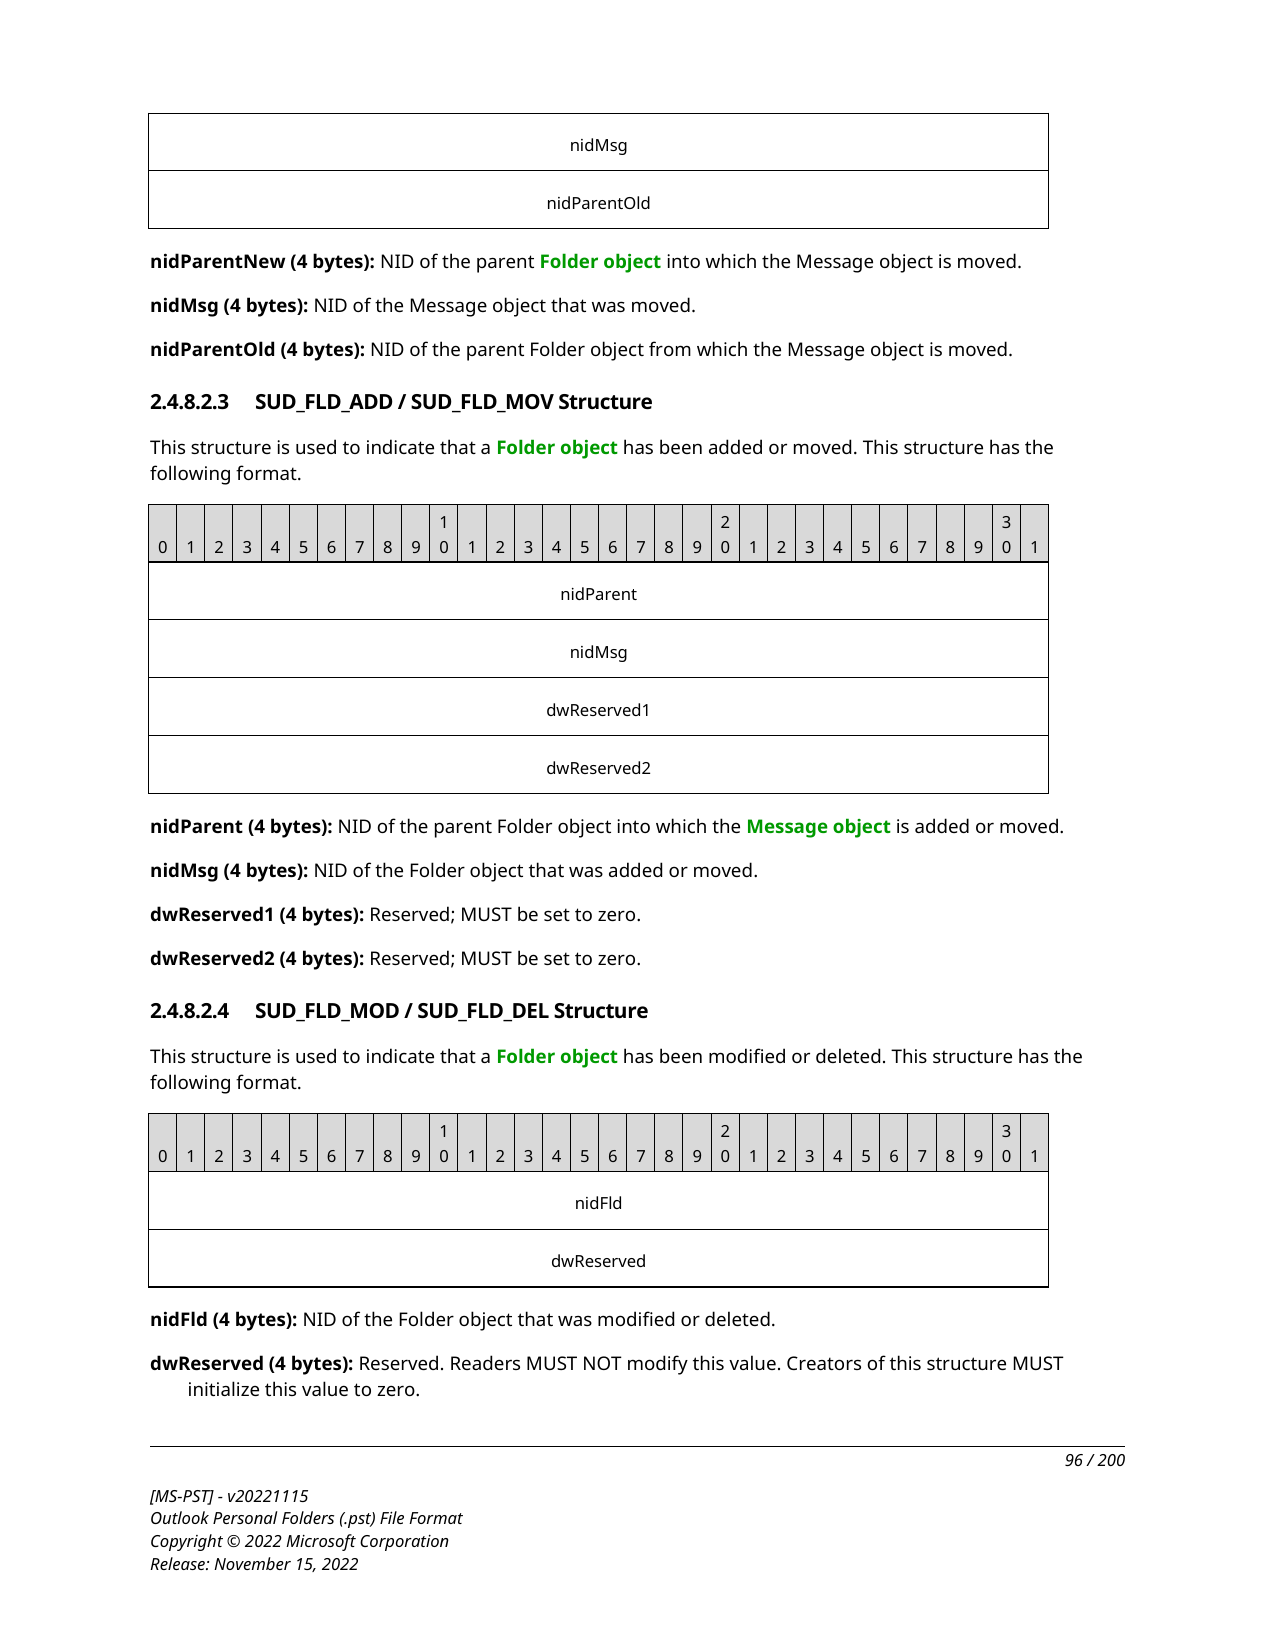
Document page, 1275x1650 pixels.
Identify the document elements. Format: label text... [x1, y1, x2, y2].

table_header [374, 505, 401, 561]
text dwReserved2 (4 bytes): Reserved; MUST be set to zero. [150, 946, 1125, 971]
text nidParentNew (4 bytes): NID of the parent Folder object into which the Message object is moved. [150, 248, 1125, 274]
text nidParent (4 bytes): NID of the parent Folder object into which the Message object is added or moved. [150, 813, 1125, 838]
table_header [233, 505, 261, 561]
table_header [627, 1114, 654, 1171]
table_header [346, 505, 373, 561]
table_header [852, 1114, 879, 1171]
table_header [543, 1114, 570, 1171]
text This structure is used to indicate that a Folder object has been modified or deleted. This structure has the following format. [150, 1043, 1125, 1094]
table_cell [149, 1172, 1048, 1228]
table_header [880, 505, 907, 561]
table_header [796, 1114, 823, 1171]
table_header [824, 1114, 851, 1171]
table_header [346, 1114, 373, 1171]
text nidMsg (4 bytes): NID of the Folder object that was added or moved. [150, 857, 1125, 883]
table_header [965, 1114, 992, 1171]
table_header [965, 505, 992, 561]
subtitle SUD_FLD_MOD / SUD_FLD_DEL Structure [150, 996, 1125, 1025]
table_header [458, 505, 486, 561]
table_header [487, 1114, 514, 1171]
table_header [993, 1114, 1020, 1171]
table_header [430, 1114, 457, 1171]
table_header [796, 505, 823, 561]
text dwReserved1 (4 bytes): Reserved; MUST be set to zero. [150, 901, 1125, 927]
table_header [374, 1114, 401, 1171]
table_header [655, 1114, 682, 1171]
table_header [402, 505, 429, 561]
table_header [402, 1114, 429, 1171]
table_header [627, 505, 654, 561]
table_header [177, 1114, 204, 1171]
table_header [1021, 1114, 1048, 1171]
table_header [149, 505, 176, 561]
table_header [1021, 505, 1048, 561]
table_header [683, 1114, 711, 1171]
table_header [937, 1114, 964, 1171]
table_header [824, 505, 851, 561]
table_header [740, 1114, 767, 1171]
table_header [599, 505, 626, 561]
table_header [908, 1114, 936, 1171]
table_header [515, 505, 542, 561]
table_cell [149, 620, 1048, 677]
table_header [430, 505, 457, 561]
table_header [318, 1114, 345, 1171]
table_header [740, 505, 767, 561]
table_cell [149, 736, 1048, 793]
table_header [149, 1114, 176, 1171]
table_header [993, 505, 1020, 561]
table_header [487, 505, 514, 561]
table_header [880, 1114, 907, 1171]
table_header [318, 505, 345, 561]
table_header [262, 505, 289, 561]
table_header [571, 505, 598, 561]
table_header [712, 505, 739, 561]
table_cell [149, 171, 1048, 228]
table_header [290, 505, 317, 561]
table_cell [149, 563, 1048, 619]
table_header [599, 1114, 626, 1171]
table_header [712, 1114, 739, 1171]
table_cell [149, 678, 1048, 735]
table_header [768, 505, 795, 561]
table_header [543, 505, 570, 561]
text nidMsg (4 bytes): NID of the Message object that was moved. [150, 292, 1125, 318]
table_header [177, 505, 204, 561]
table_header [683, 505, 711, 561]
text This structure is used to indicate that a Folder object has been added or moved. This structure has the following format. [150, 434, 1125, 485]
text dwReserved (4 bytes): Reserved. Readers MUST NOT modify this value. Creators of this structure MUST initialize this value to zero. [150, 1350, 1125, 1401]
subtitle SUD_FLD_ADD / SUD_FLD_MOV Structure [150, 387, 1125, 416]
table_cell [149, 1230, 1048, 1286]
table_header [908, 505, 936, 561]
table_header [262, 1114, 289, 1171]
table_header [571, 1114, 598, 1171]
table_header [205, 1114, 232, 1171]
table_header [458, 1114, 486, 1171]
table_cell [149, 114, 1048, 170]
text nidFld (4 bytes): NID of the Folder object that was modified or deleted. [150, 1306, 1125, 1332]
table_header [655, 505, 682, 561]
text nidParentOld (4 bytes): NID of the parent Folder object from which the Message object is moved. [150, 337, 1125, 362]
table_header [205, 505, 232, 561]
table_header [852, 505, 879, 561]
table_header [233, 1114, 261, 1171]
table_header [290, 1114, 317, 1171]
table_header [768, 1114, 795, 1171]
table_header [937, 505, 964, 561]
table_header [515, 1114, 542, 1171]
